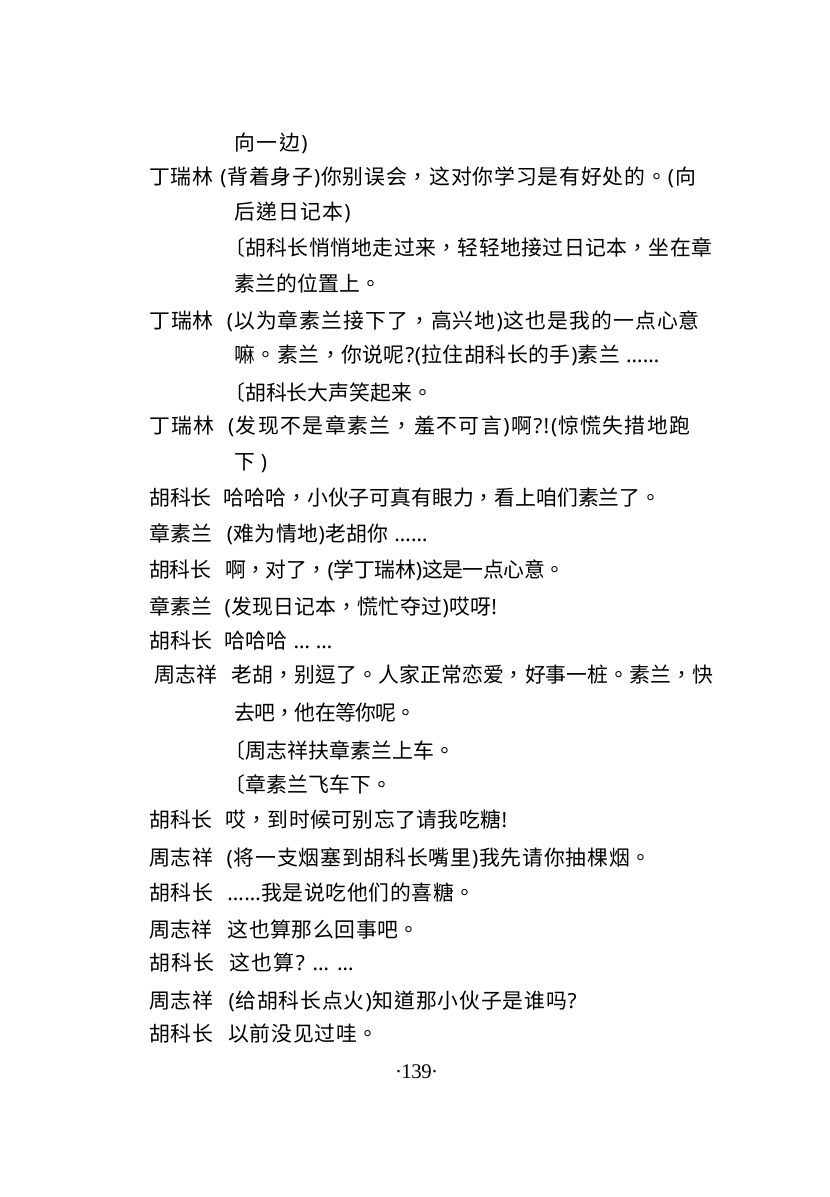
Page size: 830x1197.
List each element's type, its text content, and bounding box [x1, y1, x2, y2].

text 胡科长 哈哈哈，小伙子可真有眼力，看上咱们素兰了。 章素兰 (难为情地)老胡你 …… [149, 483, 666, 548]
text 丁瑞林 (发现不是章素兰，羞不可言)啊?!(惊慌失措地跑 下 ) [149, 411, 715, 476]
text 周志祥 老胡，别逗了。人家正常恋爱，好事一桩。素兰，快 [124, 662, 713, 687]
text 周志祥 这也算那么回事吧。 胡科长 这也算? … … [149, 915, 425, 976]
text 向一边) [234, 129, 715, 156]
text 周志祥 (将一支烟塞到胡科长嘴里)我先请你抽棵烟。 胡科长 ……我是说吃他们的喜糖。 [149, 843, 666, 906]
text 丁瑞林 (背着身子)你别误会，这对你学习是有好处的。(向 后递日记本) [149, 162, 715, 225]
text 〔周志祥扶章素兰上车。 〔章素兰飞车下。 [224, 736, 456, 799]
text 丁瑞林 (以为章素兰接下了，高兴地)这也是我的一点心意 嘛。素兰，你说呢?(拉住胡科长的手)素兰 …… [149, 306, 714, 369]
text 胡科长 啊，对了，(学丁瑞林)这是一点心意。 [149, 556, 715, 582]
text 周志祥 (给胡科长点火)知道那小伙子是谁吗? 胡科长 以前没见过哇。 [149, 986, 592, 1047]
text 去吧，他在等你呢。 [234, 704, 715, 724]
text 胡科长 哎，到时候可别忘了请我吃糖! [149, 807, 715, 832]
text 章素兰 (发现日记本，慌忙夺过)哎呀! 胡科长 哈哈哈 … … [149, 592, 516, 655]
text 〔胡科长大声笑起来。 [224, 380, 715, 406]
text 〔胡科长悄悄地走过来，轻轻地接过日记本，坐在章 素兰的位置上。 [224, 233, 713, 298]
